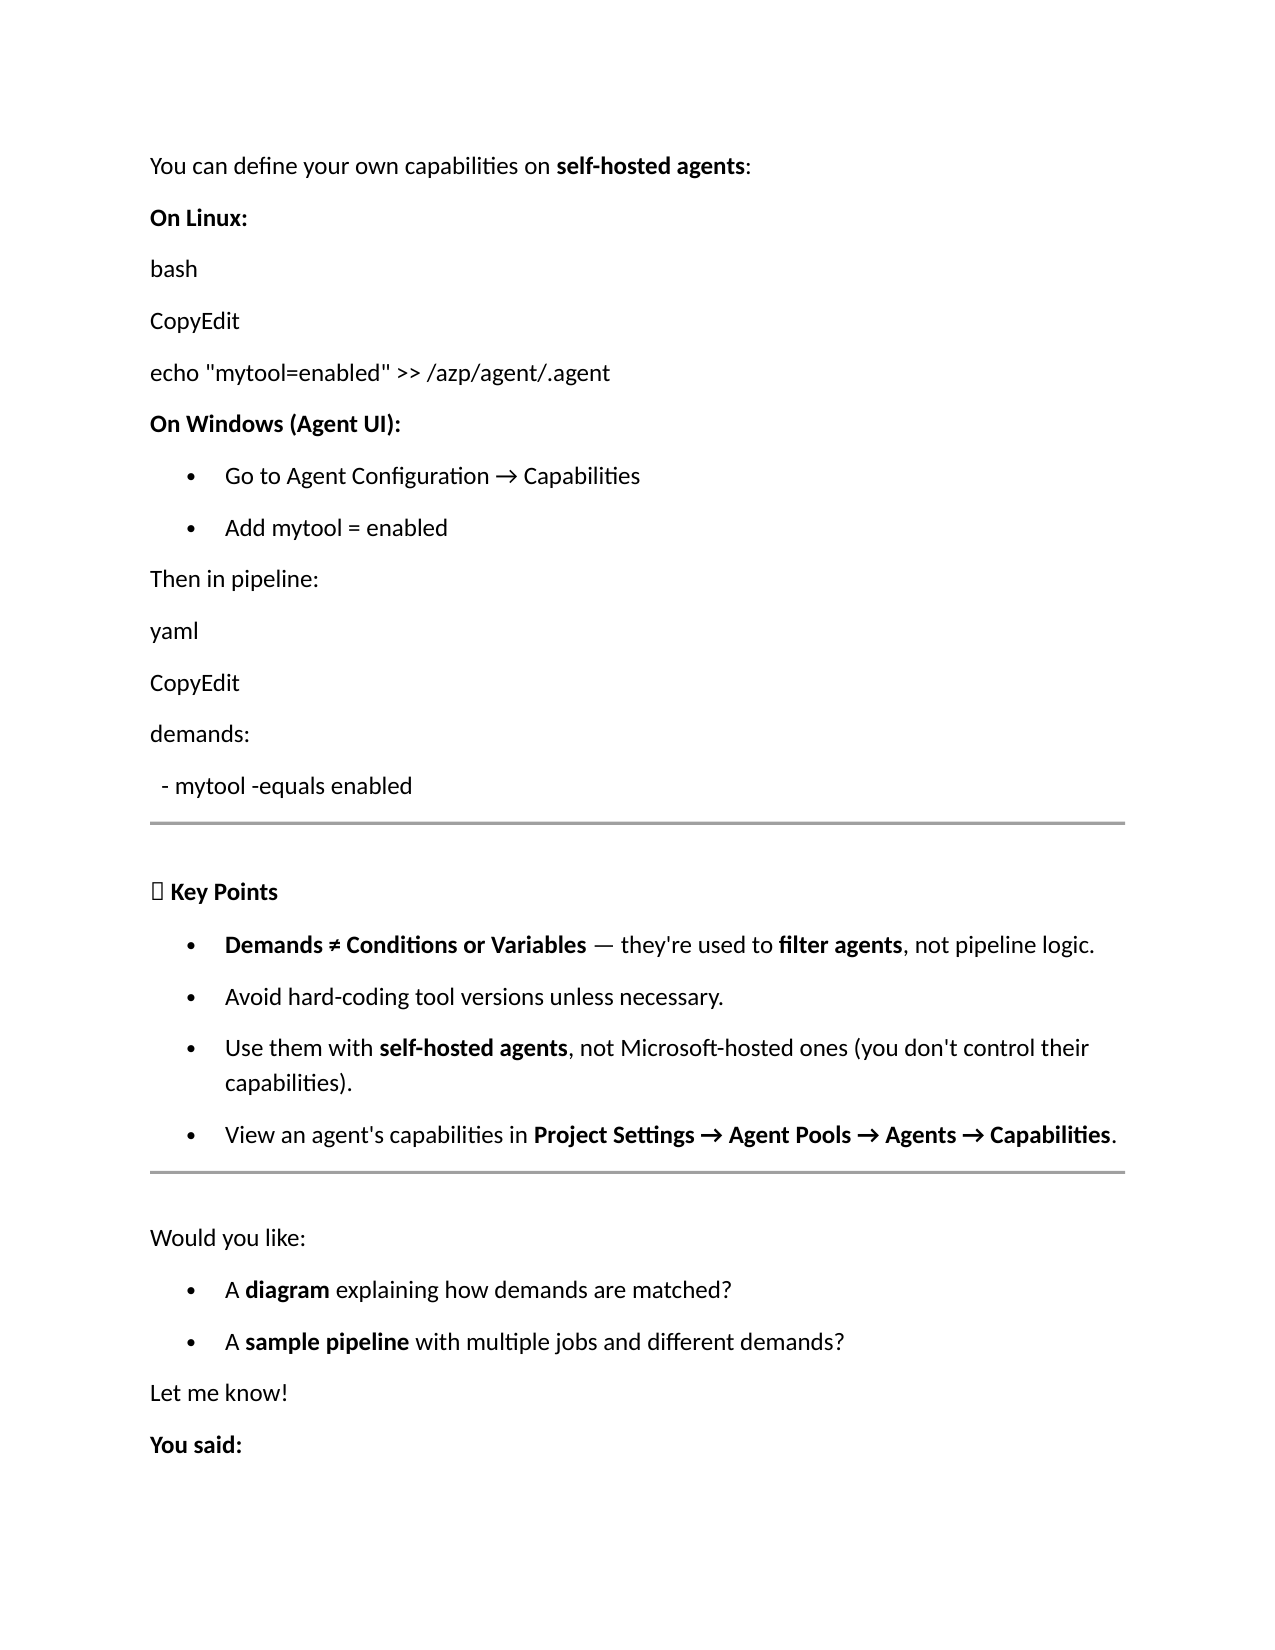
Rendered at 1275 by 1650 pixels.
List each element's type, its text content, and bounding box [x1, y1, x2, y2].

text demands: [150, 718, 1125, 749]
text You can define your own capabilities on self-hosted agents: [150, 150, 1125, 181]
list A diagram explaining how demands are matched? [187, 1274, 1125, 1305]
text On Windows (Agent UI): [150, 408, 1125, 439]
text yaml [150, 615, 1125, 646]
list Go to Agent Configuration → Capabilities [187, 460, 1125, 491]
text bash [150, 253, 1125, 284]
text You said: [150, 1429, 1125, 1460]
text echo "mytool=enabled" >> /azp/agent/.agent [150, 357, 1125, 387]
list Avoid hard-coding tool versions unless necessary. [187, 981, 1125, 1011]
text - mytool -equals enabled [150, 770, 1125, 801]
list View an agent's capabilities in Project Settings → Agent Pools → Agents → Capabilities. [187, 1119, 1125, 1150]
list Use them with self-hosted agents, not Microsoft-hosted ones (you don't control their capabilities). [187, 1032, 1125, 1098]
list Demands ≠ Conditions or Variables — they're used to filter agents, not pipeline logic. [187, 929, 1125, 960]
text Would you like: [150, 1222, 1125, 1253]
list A sample pipeline with multiple jobs and different demands? [187, 1326, 1125, 1356]
list Add mytool = enabled [187, 512, 1125, 542]
text Then in pipeline: [150, 563, 1125, 594]
text CopyEdit [150, 667, 1125, 697]
text Let me know! [150, 1377, 1125, 1408]
text CopyEdit [150, 305, 1125, 336]
text On Linux: [150, 202, 1125, 232]
text 🧠 Key Points [150, 873, 1125, 907]
